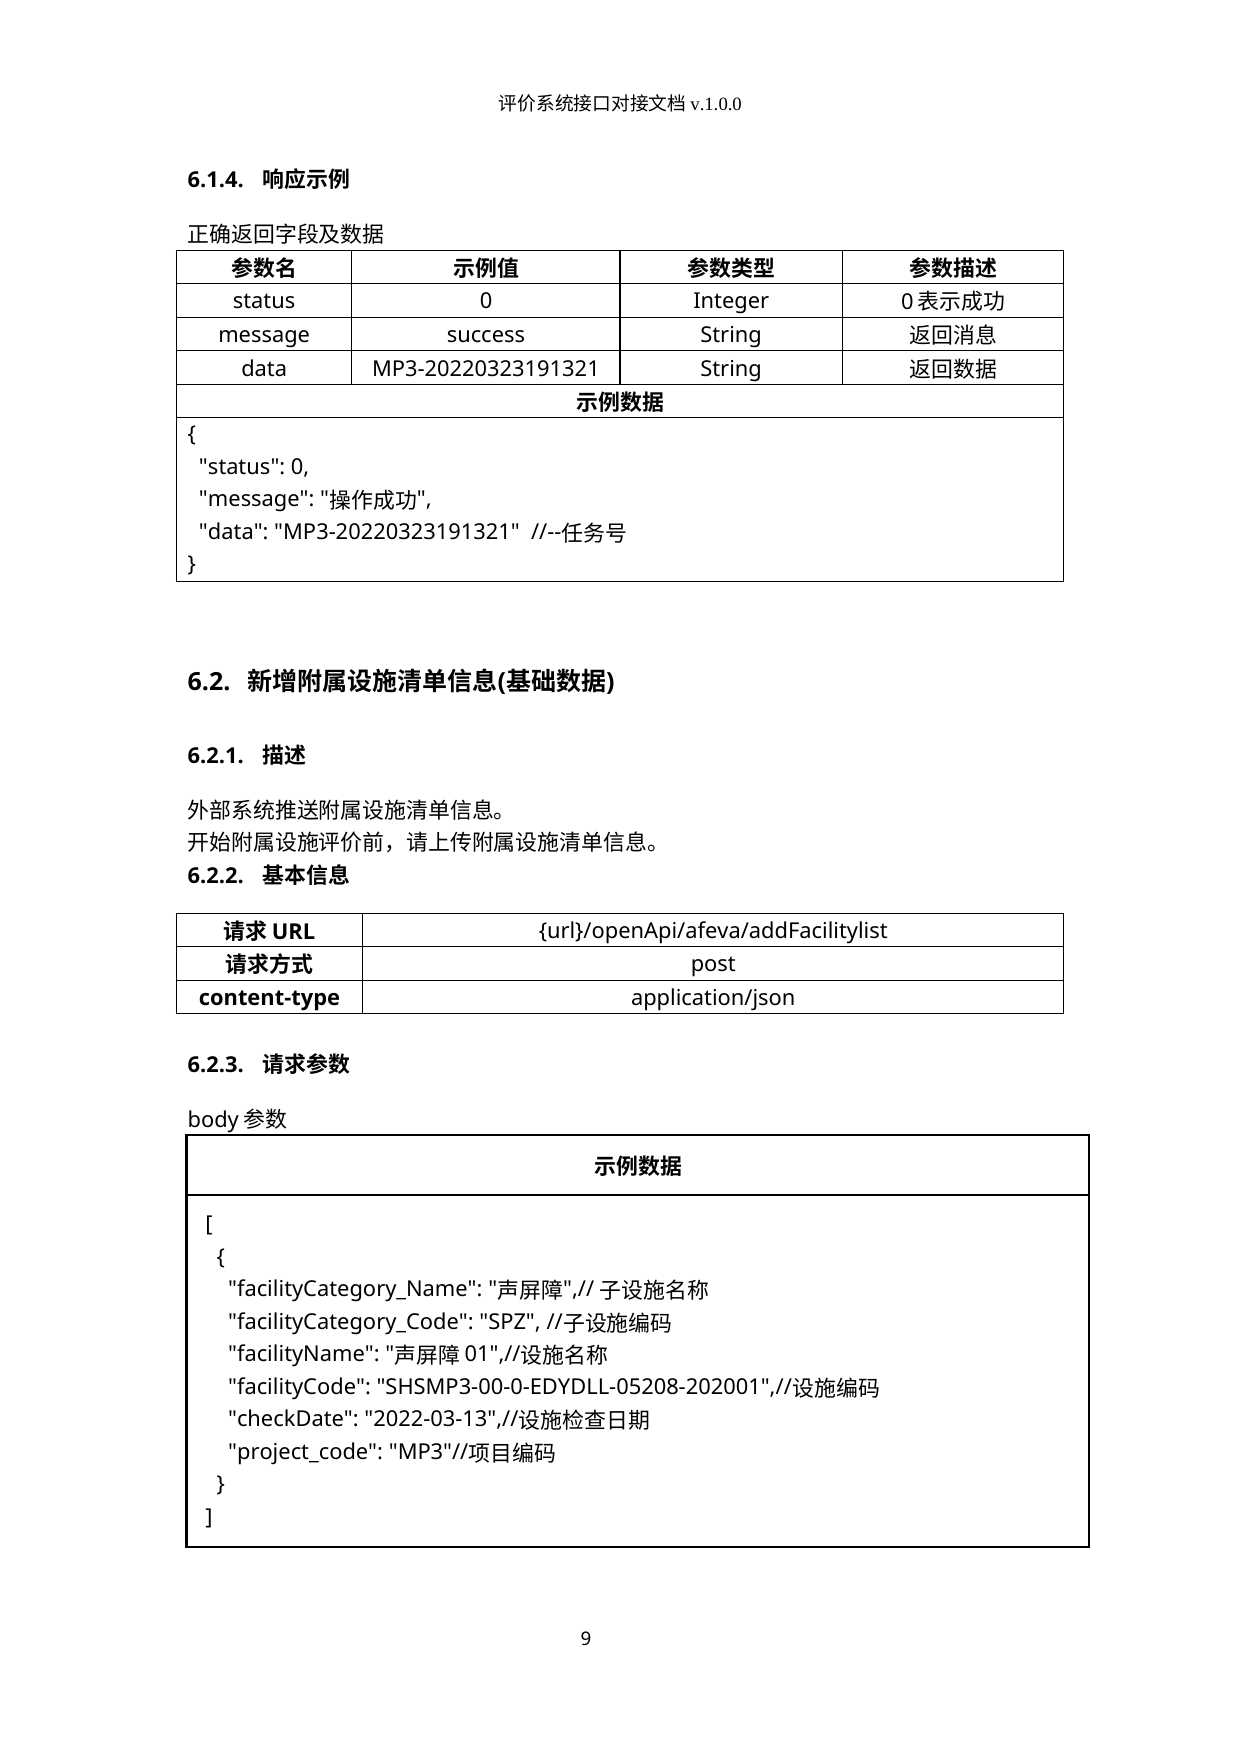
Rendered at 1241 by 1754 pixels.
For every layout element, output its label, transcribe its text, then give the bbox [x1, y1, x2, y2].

table_cell message [177, 318, 351, 350]
table_header 参数名 [177, 251, 351, 283]
table_cell String [621, 351, 842, 384]
text body参数 [187, 1102, 1053, 1134]
subtitle 描述 [187, 737, 1053, 770]
table_cell MP3-20220323191321 [352, 351, 619, 384]
table_cell 示例数据 [177, 385, 1063, 417]
table_header 示例值 [352, 251, 619, 283]
text 外部系统推送附属设施清单信息。 [187, 792, 1053, 825]
table_cell content-type [177, 981, 362, 1013]
subtitle 请求参数 [187, 1047, 1053, 1079]
table_cell post [363, 947, 1063, 979]
subtitle 新增附属设施清单信息(基础数据) [187, 647, 1053, 712]
text 开始附属设施评价前，请上传附属设施清单信息。 [187, 825, 1053, 857]
table_cell 0表示成功 [843, 284, 1063, 317]
table_header 示例数据 [188, 1136, 1088, 1194]
subtitle 基本信息 [187, 857, 1053, 890]
table_cell status [177, 284, 351, 317]
table_cell [ { "facilityCategory_Name": "声屏障",// 子设施名称 "facilityCategory_Code": "SPZ", //子设施编码 "facilityName": "声屏障01",//设施名称 "facilityCode": "SHSMP3-00-0-EDYDLL-05208-202001",//设施编码 "checkDate": "2022-03-13",//设施检查日期 "project_code": "MP3"//项目编码 } ] [188, 1196, 1088, 1546]
table_cell success [352, 318, 619, 350]
text 正确返回字段及数据 [187, 217, 1053, 249]
table_cell data [177, 351, 351, 384]
table_cell { "status": 0, "message": "操作成功", "data": "MP3-20220323191321" //--任务号 } [177, 418, 1063, 581]
table_cell application/json [363, 981, 1063, 1013]
table_cell 返回数据 [843, 351, 1063, 384]
table_cell Integer [621, 284, 842, 317]
table_header 参数描述 [843, 251, 1063, 283]
table_cell 0 [352, 284, 619, 317]
table_cell String [621, 318, 842, 350]
table_header 请求URL [177, 914, 362, 946]
table_header {url}/openApi/afeva/addFacilitylist [363, 914, 1063, 946]
table_cell 请求方式 [177, 947, 362, 979]
subtitle 响应示例 [187, 162, 1053, 194]
table_cell 返回消息 [843, 318, 1063, 350]
table_header 参数类型 [621, 251, 842, 283]
